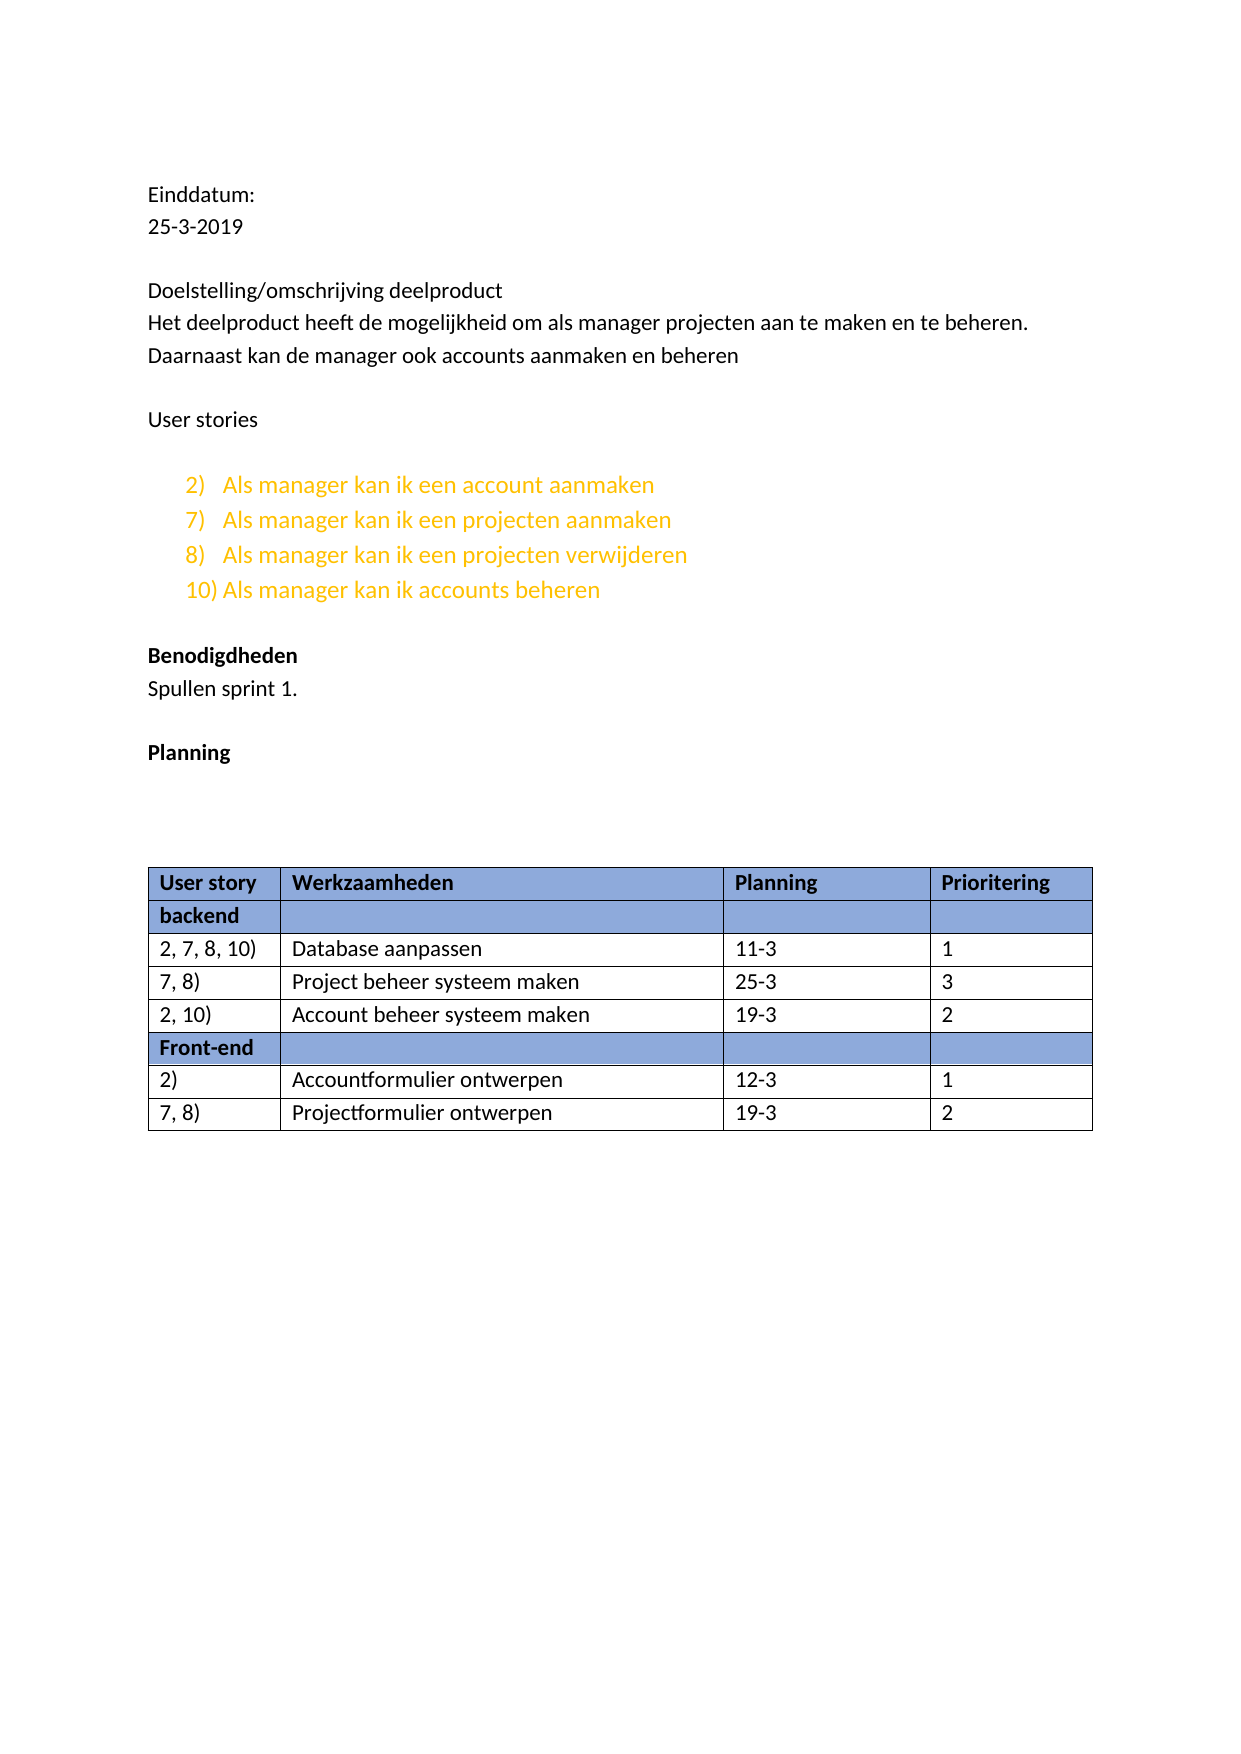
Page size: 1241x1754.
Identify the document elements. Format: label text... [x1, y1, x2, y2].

table_cell 1 [931, 1066, 1092, 1097]
text Planning [148, 738, 1093, 766]
table_cell [724, 901, 930, 933]
table_cell Accountformulier ontwerpen [281, 1066, 723, 1097]
table_cell Front-end [149, 1033, 280, 1064]
table_cell 11-3 [724, 934, 930, 966]
table_header Werkzaamheden [281, 868, 723, 900]
text Doelstelling/omschrijving deelproduct [148, 276, 1093, 304]
table_cell 2) [149, 1066, 280, 1097]
table_cell 19-3 [724, 1099, 930, 1130]
text 25-3-2019 [148, 212, 1093, 240]
table_cell 2, 7, 8, 10) [149, 934, 280, 966]
list Als manager kan ik een projecten verwijderen [185, 539, 1093, 570]
table_header Planning [724, 868, 930, 900]
table_header Prioritering [931, 868, 1092, 900]
table_cell Projectformulier ontwerpen [281, 1099, 723, 1130]
table_cell Account beheer systeem maken [281, 1000, 723, 1032]
subtitle Benodigdheden [148, 642, 1093, 670]
list Als manager kan ik een projecten aanmaken [185, 504, 1093, 535]
text Het deelproduct heeft de mogelijkheid om als manager projecten aan te maken en te beheren. Daarnaast kan de manager ook accounts aanmaken en beheren [148, 308, 1093, 369]
table_cell Database aanpassen [281, 934, 723, 966]
table_cell 2, 10) [149, 1000, 280, 1032]
table_cell 7, 8) [149, 1099, 280, 1130]
table_cell [724, 1033, 930, 1064]
table_cell 1 [931, 934, 1092, 966]
table_cell 25-3 [724, 967, 930, 999]
table_cell backend [149, 901, 280, 933]
table_cell 2 [931, 1000, 1092, 1032]
table_cell 19-3 [724, 1000, 930, 1032]
table_cell [931, 1033, 1092, 1064]
table_cell 7, 8) [149, 967, 280, 999]
text Einddatum: [148, 180, 1093, 208]
list Als manager kan ik accounts beheren [185, 574, 1093, 605]
table_cell Project beheer systeem maken [281, 967, 723, 999]
text Spullen sprint 1. [148, 674, 1093, 702]
table_cell 3 [931, 967, 1092, 999]
table_header User story [149, 868, 280, 900]
table_cell [931, 901, 1092, 933]
text User stories [148, 405, 1093, 433]
list Als manager kan ik een account aanmaken [185, 469, 1093, 500]
table_cell 2 [931, 1099, 1092, 1130]
table_cell 12-3 [724, 1066, 930, 1097]
table_cell [281, 901, 723, 933]
table_cell [281, 1033, 723, 1064]
